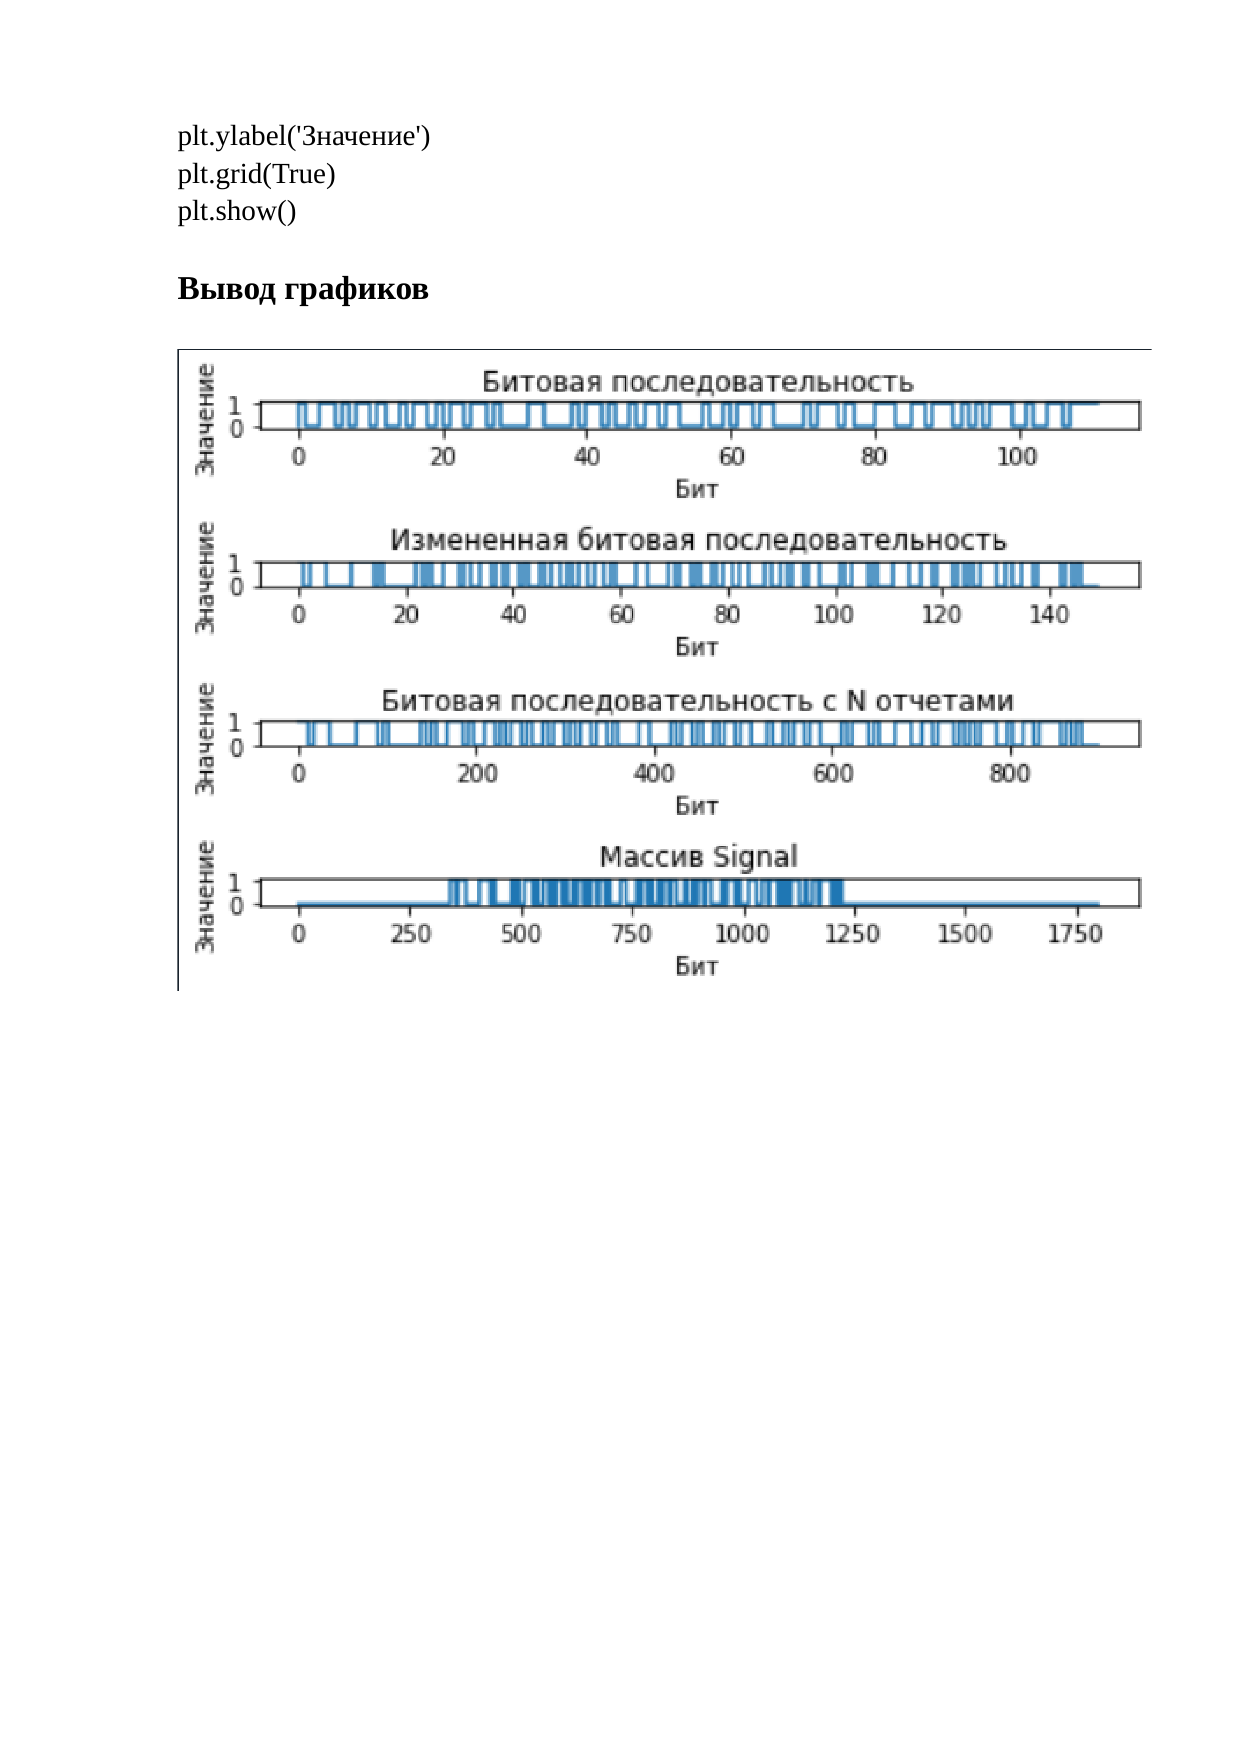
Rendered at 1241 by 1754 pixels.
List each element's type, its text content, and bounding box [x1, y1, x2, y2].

text Вывод графиков [177, 268, 1144, 307]
text plt.show() [177, 193, 1144, 227]
text plt.grid(True) [177, 156, 1144, 189]
text plt.ylabel('Значение') [177, 118, 1144, 152]
picture [177, 349, 1152, 991]
